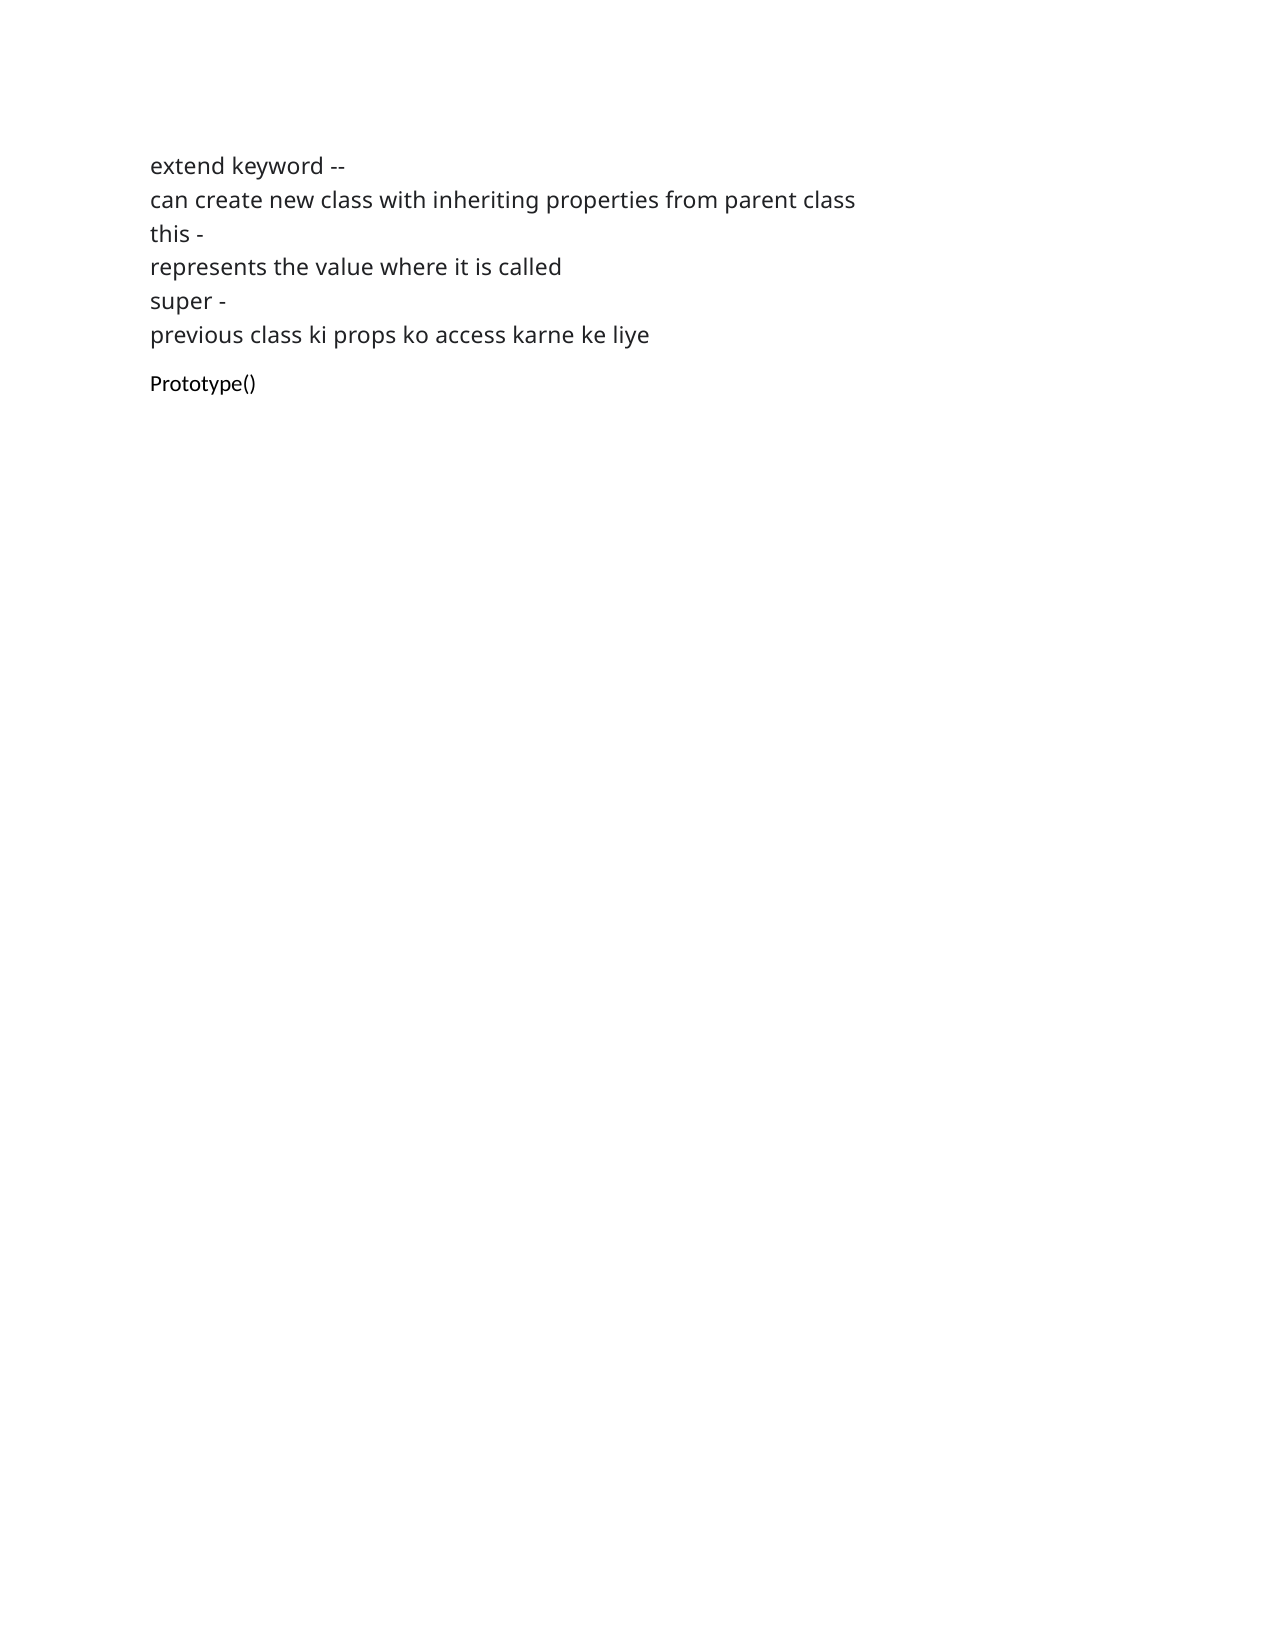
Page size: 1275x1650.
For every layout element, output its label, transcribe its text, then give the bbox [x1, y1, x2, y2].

text extend keyword -- can create new class with inheriting properties from parent class this - represents the value where it is called super - previous class ki props ko access karne ke liye [150, 150, 1125, 350]
text Prototype() [150, 369, 1125, 397]
